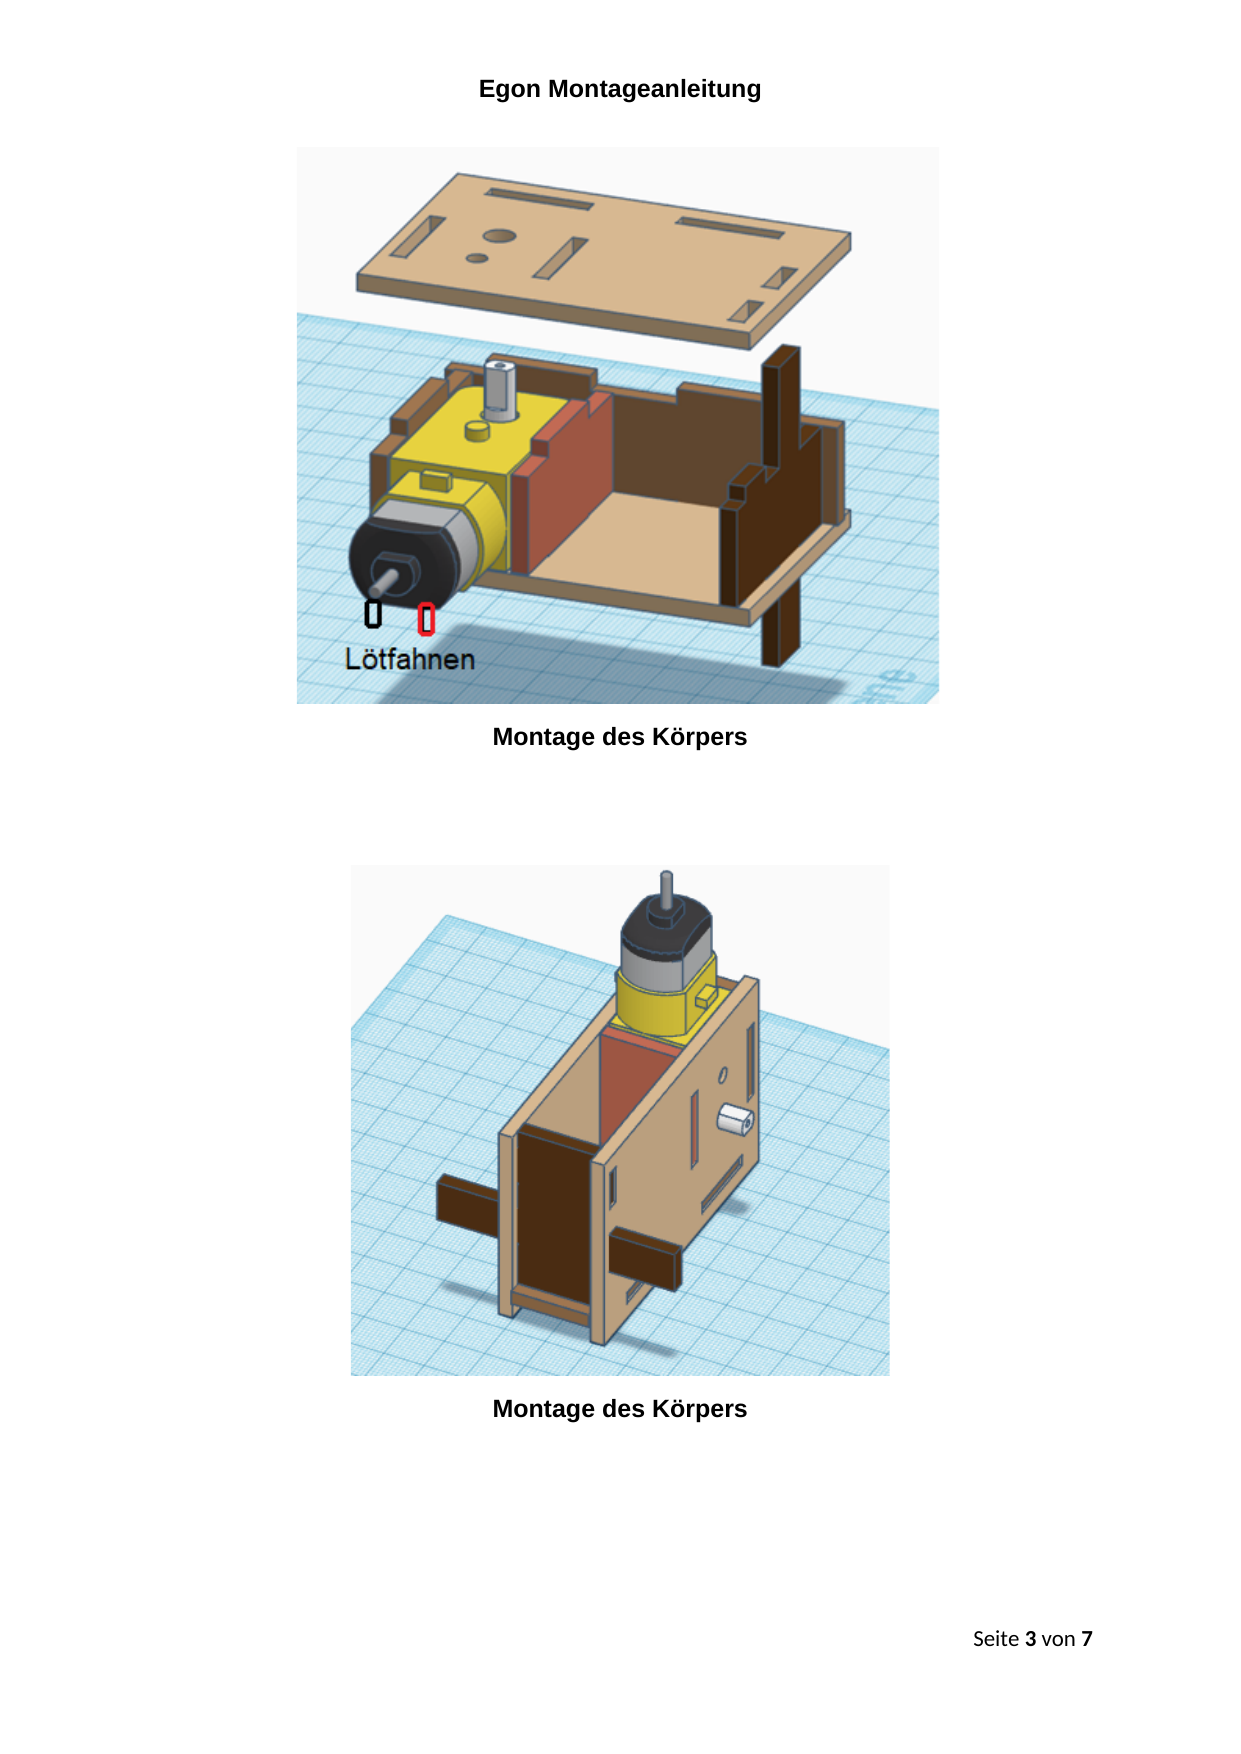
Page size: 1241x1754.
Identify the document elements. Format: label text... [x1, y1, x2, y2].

picture [350, 865, 890, 1376]
list Montage des Körpers [148, 722, 1093, 751]
list Montage des Körpers [148, 1394, 1093, 1423]
picture [296, 147, 944, 704]
